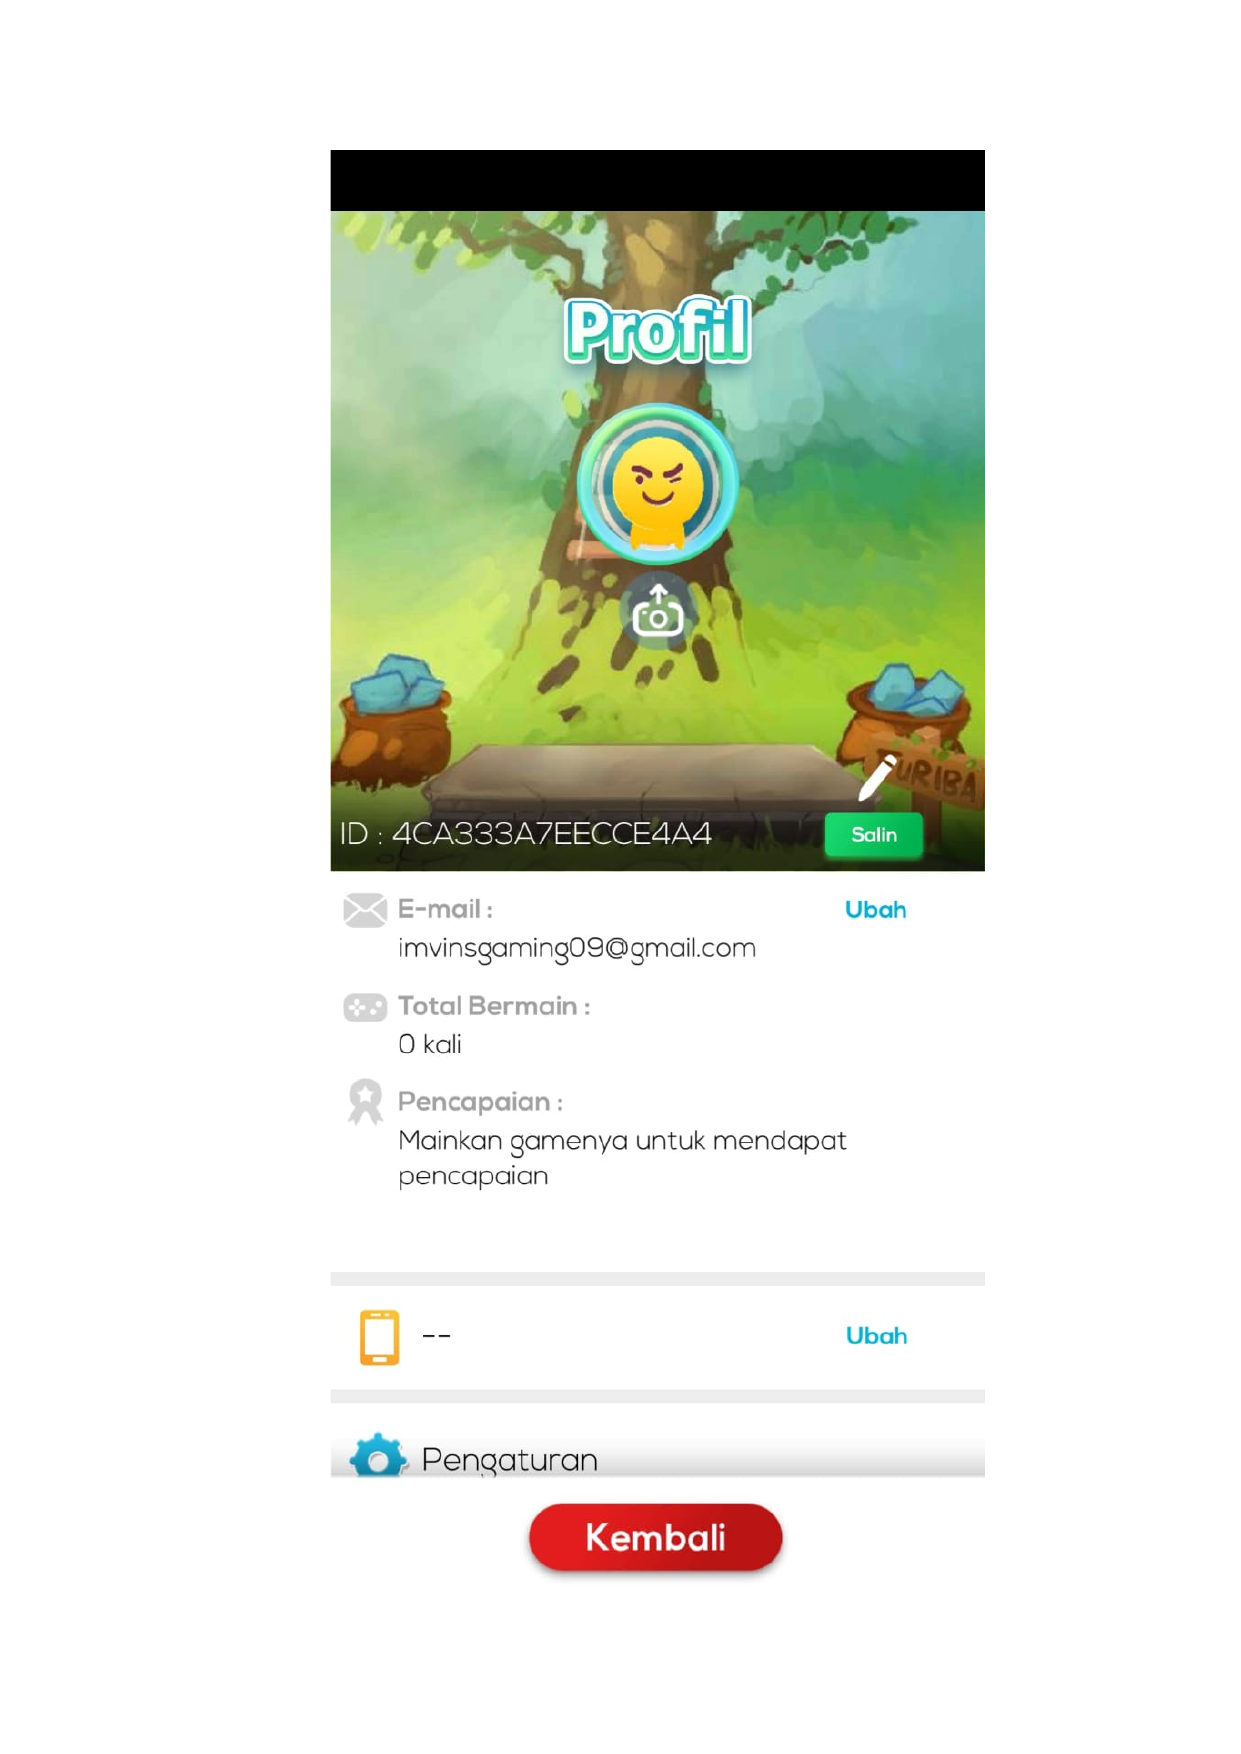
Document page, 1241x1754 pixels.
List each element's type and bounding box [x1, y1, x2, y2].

picture [330, 150, 985, 1604]
